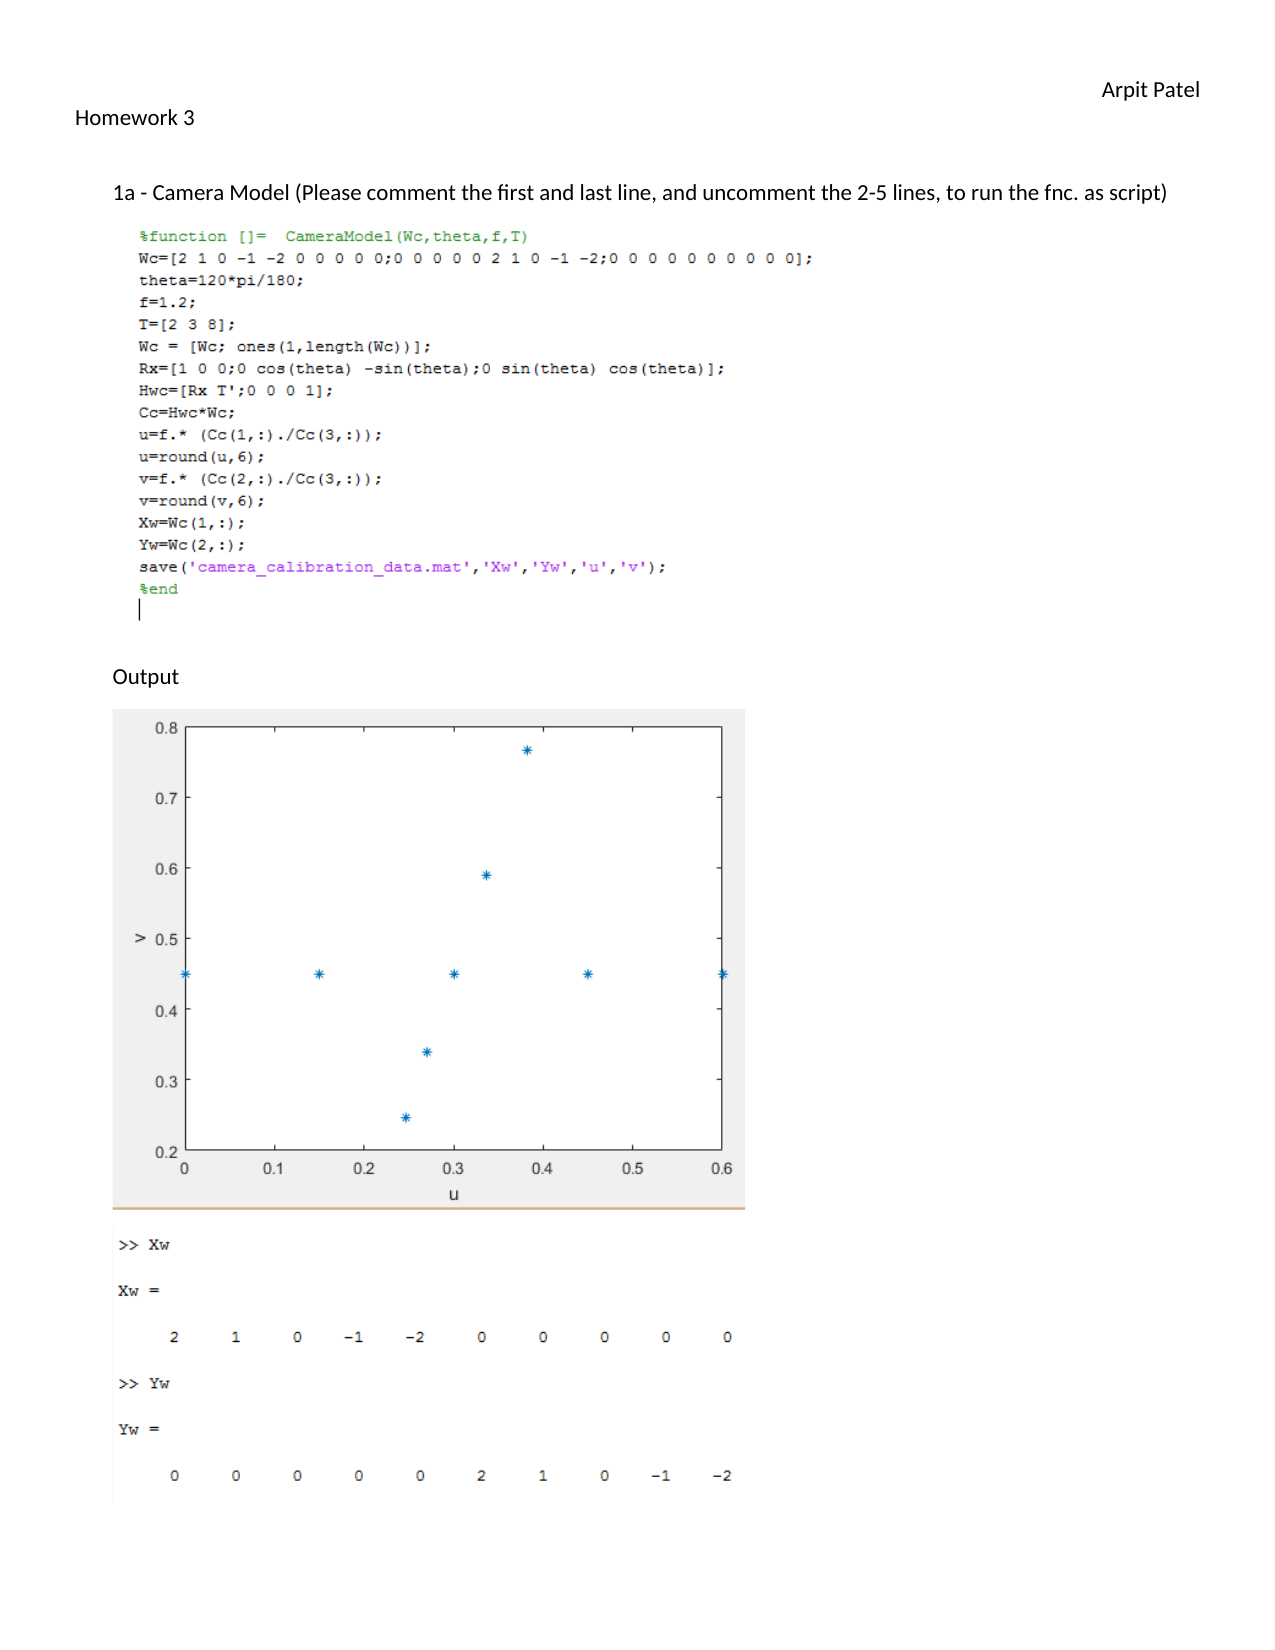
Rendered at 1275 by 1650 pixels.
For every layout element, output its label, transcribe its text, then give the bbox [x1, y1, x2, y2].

picture [112, 224, 851, 644]
text 1a - Camera Model (Please comment the first and last line, and uncomment the 2-5 lines, to run the fnc. as script) [112, 178, 1200, 206]
text Output [112, 662, 1200, 691]
picture [112, 1228, 766, 1504]
picture [112, 709, 746, 1210]
